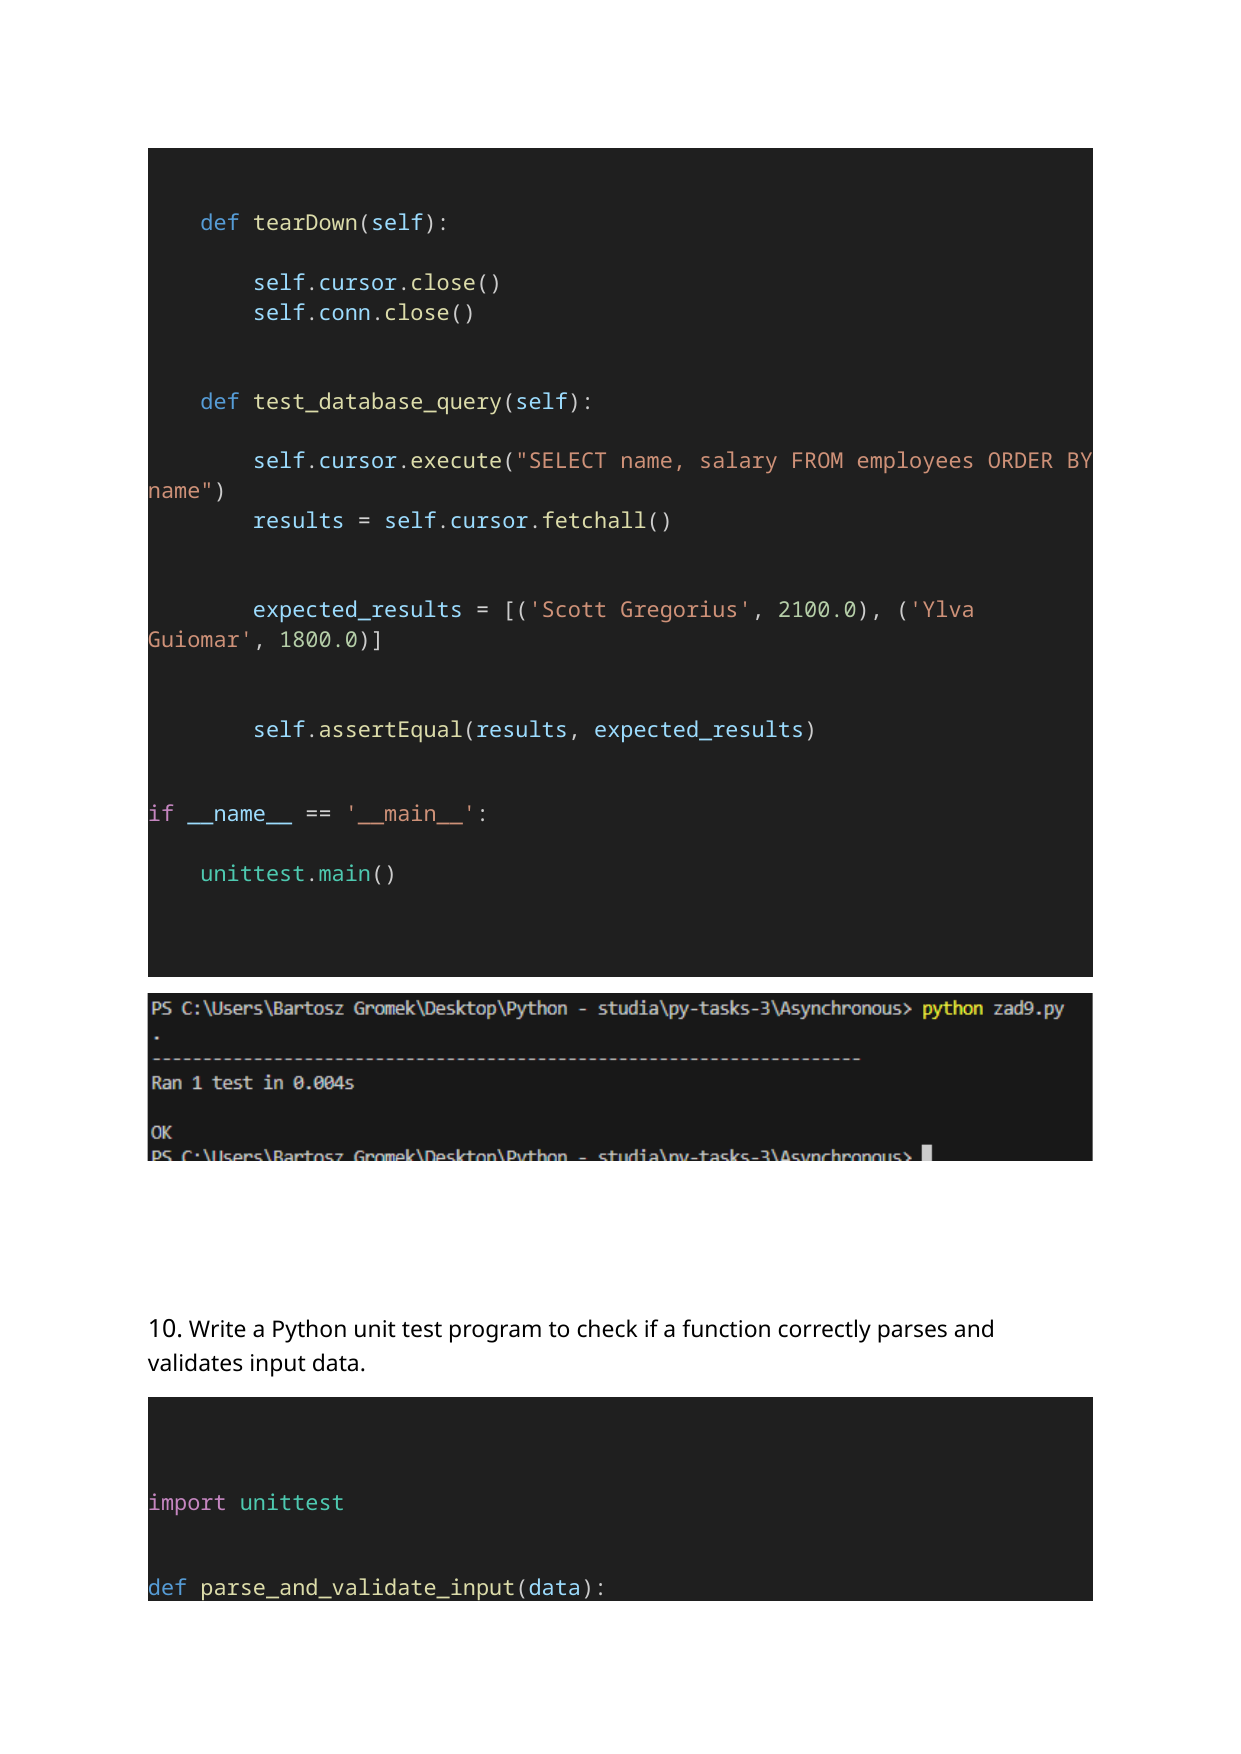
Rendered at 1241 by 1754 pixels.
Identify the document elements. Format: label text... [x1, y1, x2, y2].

text def test_database_query(self): [148, 386, 1093, 416]
text import unittest [148, 1487, 1093, 1517]
text self.cursor.close() [148, 267, 1093, 297]
text if __name__ == '__main__': [148, 798, 1093, 828]
text self.assertEqual(results, expected_results) [148, 714, 1093, 743]
text 10. Write a Python unit test program to check if a function correctly parses and validates input data. [148, 1311, 1093, 1378]
text def parse_and_validate_input(data): [148, 1571, 1093, 1601]
text results = self.cursor.fetchall() [148, 505, 1093, 535]
text unittest.main() [148, 858, 1093, 888]
text self.conn.close() [148, 297, 1093, 326]
text def tearDown(self): [148, 207, 1093, 237]
text self.cursor.execute("SELECT name, salary FROM employees ORDER BY name") [148, 446, 1093, 505]
text expected_results = [('Scott Gregorius', 2100.0), ('Ylva Guiomar', 1800.0)] [148, 594, 1093, 654]
picture [147, 993, 1093, 1161]
